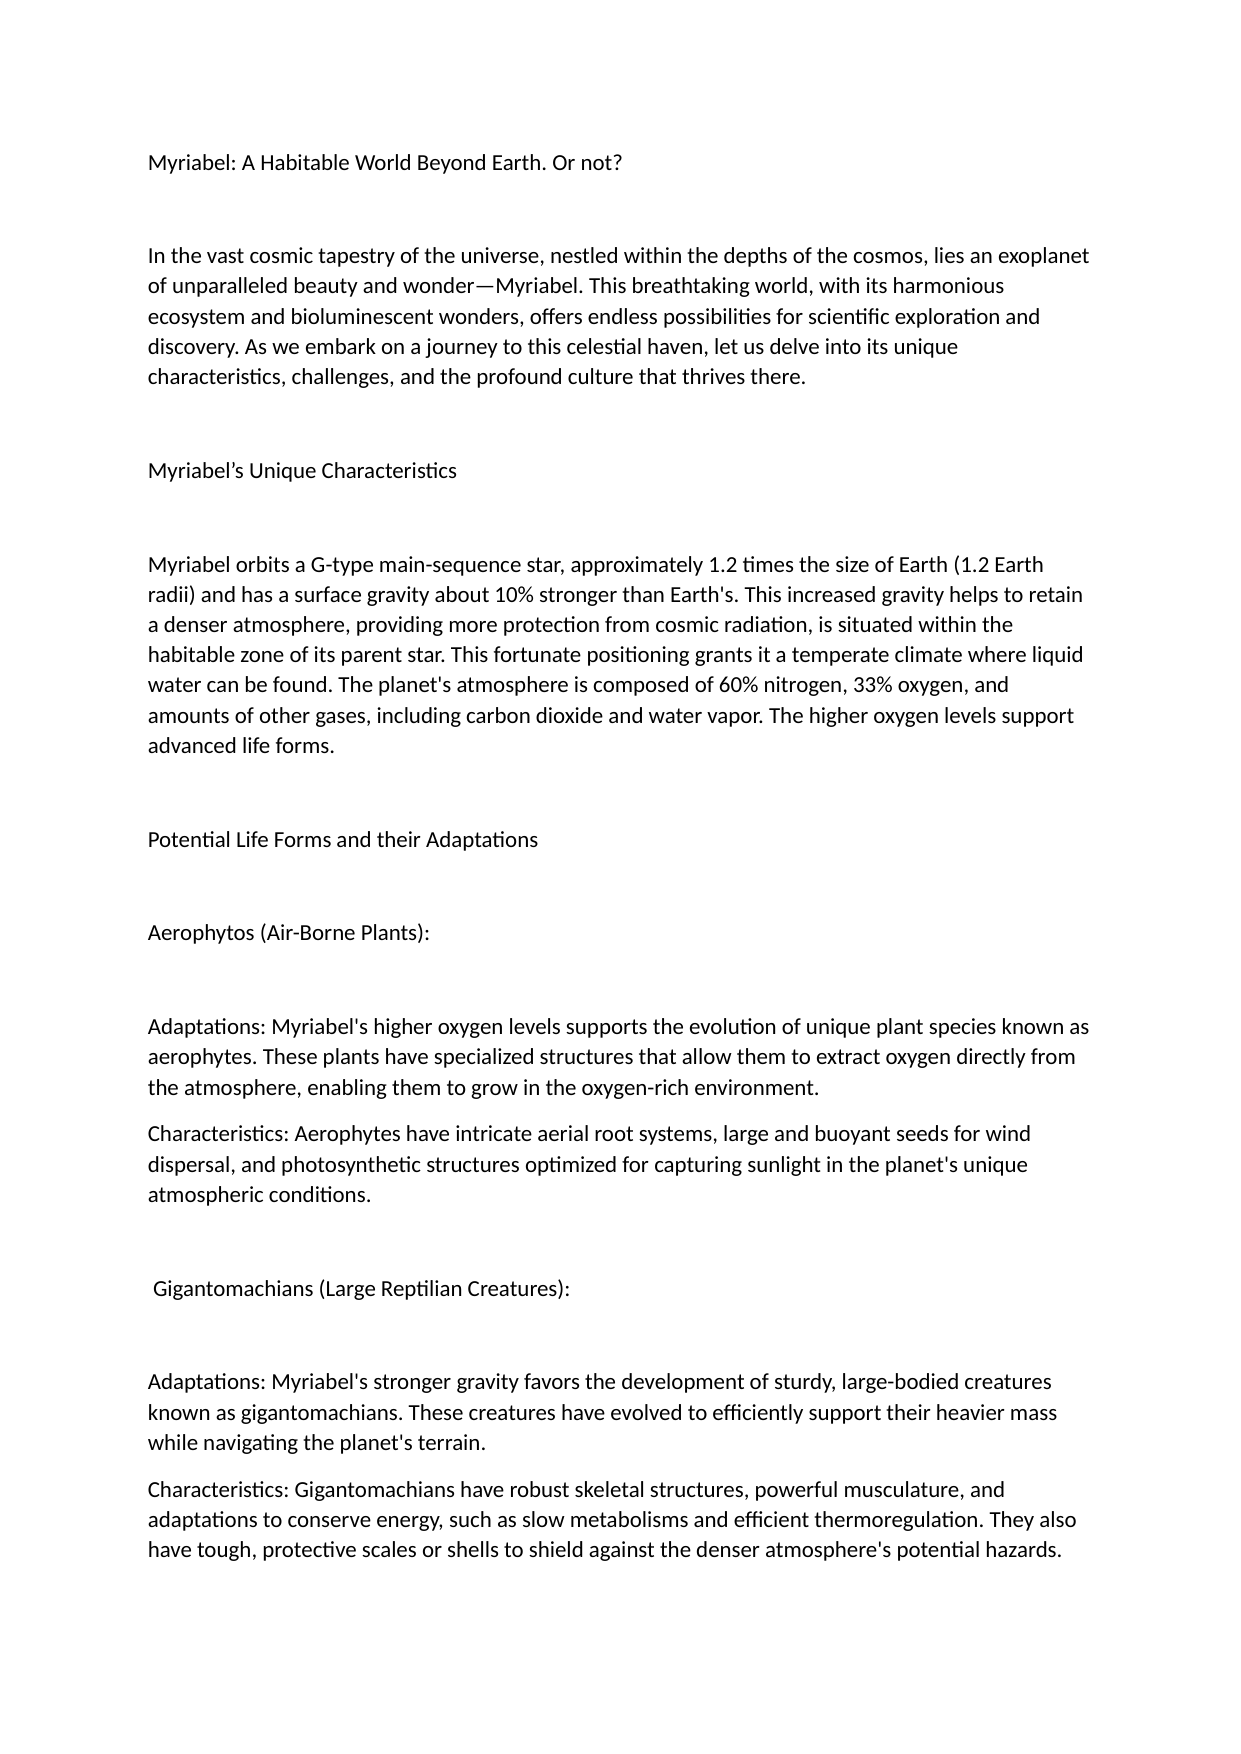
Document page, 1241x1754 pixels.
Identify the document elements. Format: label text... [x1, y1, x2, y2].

text Myriabel: A Habitable World Beyond Earth. Or not? [148, 148, 1093, 176]
text Characteristics: Gigantomachians have robust skeletal structures, powerful musculature, and adaptations to conserve energy, such as slow metabolisms and efficient thermoregulation. They also have tough, protective scales or shells to shield against the denser atmosphere's potential hazards. [148, 1475, 1093, 1563]
text Myriabel’s Unique Characteristics [148, 456, 1093, 484]
text Adaptations: Myriabel's stronger gravity favors the development of sturdy, large-bodied creatures known as gigantomachians. These creatures have evolved to efficiently support their heavier mass while navigating the planet's terrain. [148, 1367, 1093, 1456]
text Characteristics: Aerophytes have intricate aerial root systems, large and buoyant seeds for wind dispersal, and photosynthetic structures optimized for capturing sunlight in the planet's unique atmospheric conditions. [148, 1119, 1093, 1208]
text Aerophytos (Air-Borne Plants): [148, 918, 1093, 946]
text Gigantomachians (Large Reptilian Creatures): [148, 1274, 1093, 1302]
text Adaptations: Myriabel's higher oxygen levels supports the evolution of unique plant species known as aerophytes. These plants have specialized structures that allow them to extract oxygen directly from the atmosphere, enabling them to grow in the oxygen-rich environment. [148, 1012, 1093, 1101]
text Myriabel orbits a G-type main-sequence star, approximately 1.2 times the size of Earth (1.2 Earth radii) and has a surface gravity about 10% stronger than Earth's. This increased gravity helps to retain a denser atmosphere, providing more protection from cosmic radiation, is situated within the habitable zone of its parent star. This fortunate positioning grants it a temperate climate where liquid water can be found. The planet's atmosphere is composed of 60% nitrogen, 33% oxygen, and amounts of other gases, including carbon dioxide and water vapor. The higher oxygen levels support advanced life forms. [148, 550, 1093, 759]
text In the vast cosmic tapestry of the universe, nestled within the depths of the cosmos, lies an exoplanet of unparalleled beauty and wonder—Myriabel. This breathtaking world, with its harmonious ecosystem and bioluminescent wonders, offers endless possibilities for scientific exploration and discovery. As we embark on a journey to this celestial haven, let us delve into its unique characteristics, challenges, and the profound culture that thrives there. [148, 241, 1093, 390]
text Potential Life Forms and their Adaptations [148, 825, 1093, 853]
